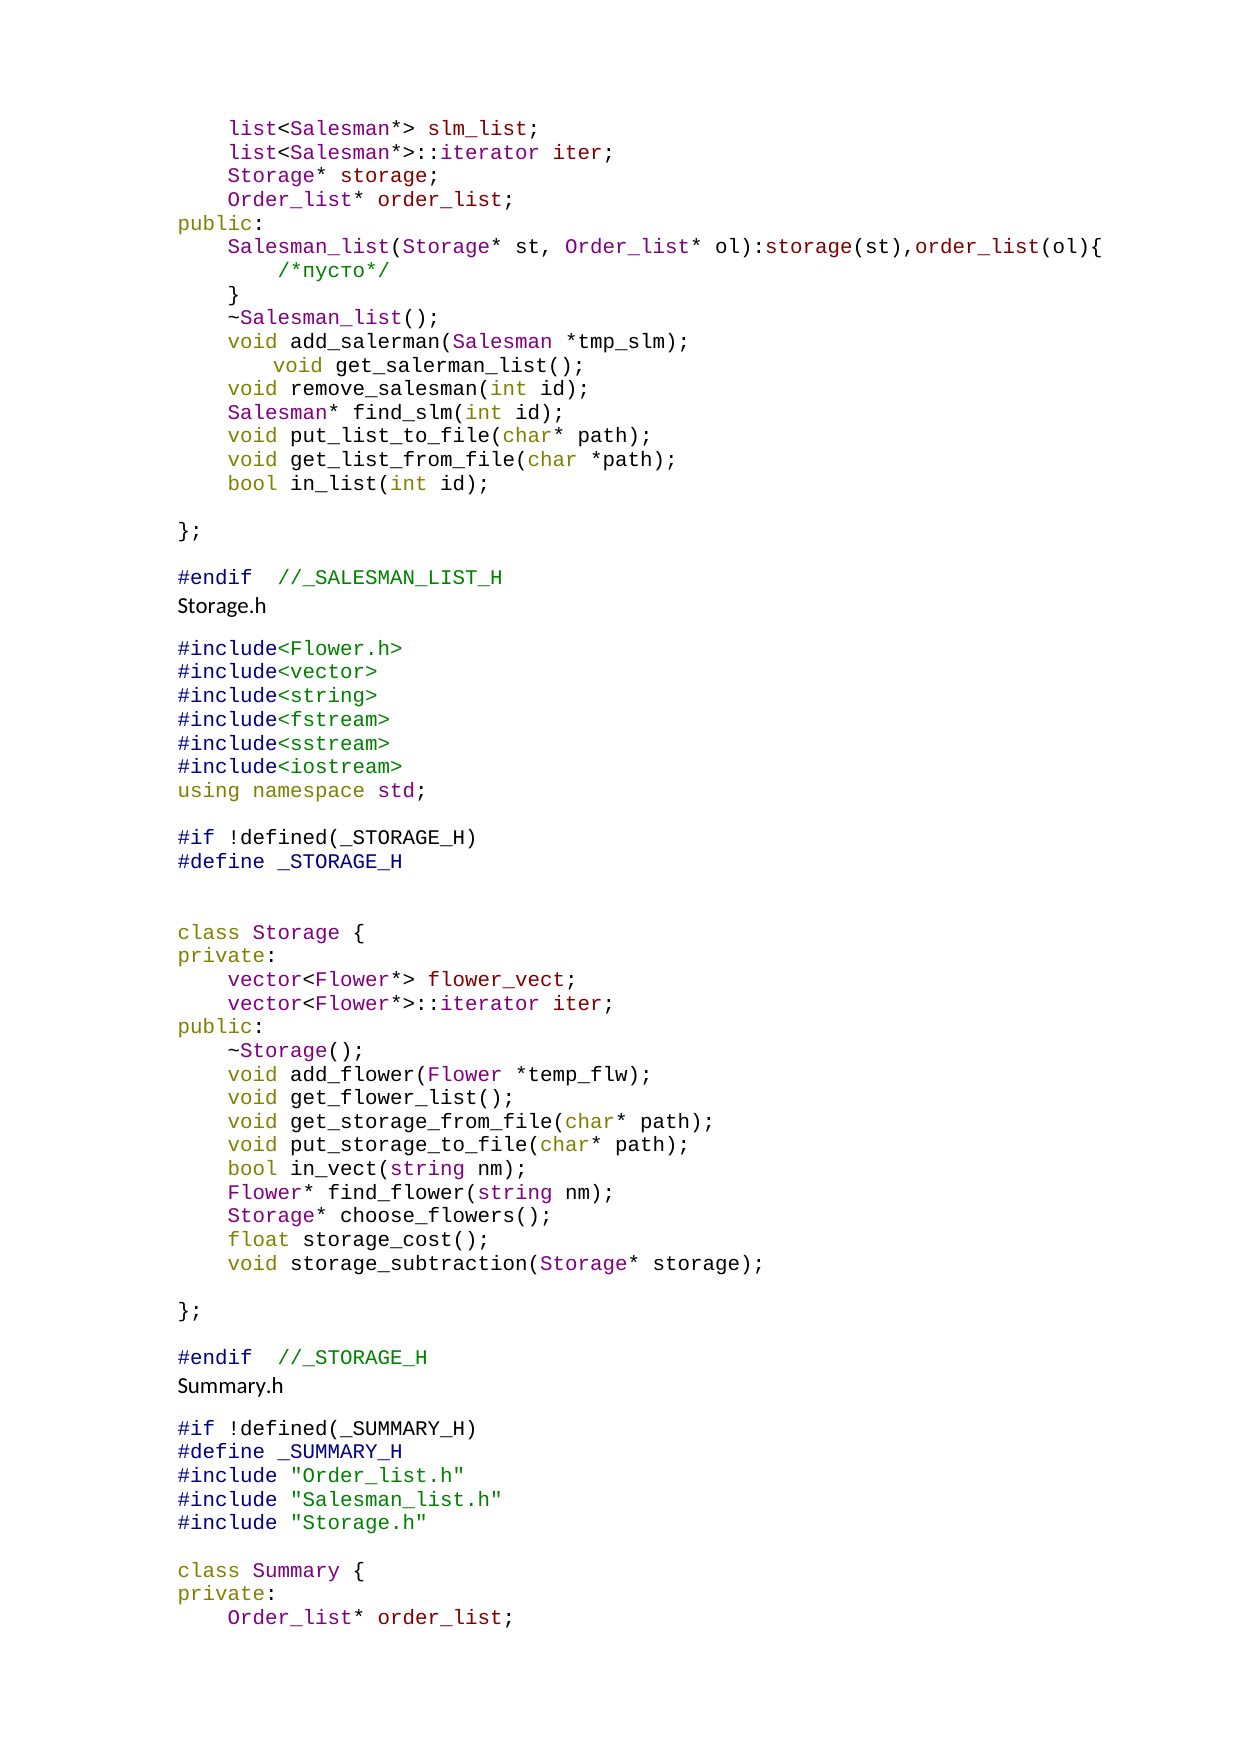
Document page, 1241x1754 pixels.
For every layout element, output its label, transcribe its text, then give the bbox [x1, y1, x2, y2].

text Storage* storage; [177, 165, 1152, 189]
text void add_salerman(Salesman *tmp_slm); [177, 331, 1152, 354]
text #include "Order_list.h" [177, 1465, 1152, 1489]
text #endif //_STORAGE_H [177, 1347, 1152, 1371]
text #define _STORAGE_H [177, 851, 1152, 874]
text #include "Storage.h" [177, 1512, 1152, 1536]
text Summary.h [177, 1371, 1152, 1399]
text vector<Flower*> flower_vect; [177, 969, 1152, 993]
text ~Storage(); [177, 1040, 1152, 1063]
text #include<fstream> [177, 709, 1152, 732]
text #include<iostream> [177, 756, 1152, 780]
text void put_storage_to_file(char* path); [177, 1134, 1152, 1158]
text Storage* choose_flowers(); [177, 1205, 1152, 1229]
text float storage_cost(); [177, 1229, 1152, 1253]
text Order_list* order_list; [177, 189, 1152, 213]
text void get_storage_from_file(char* path); [177, 1111, 1152, 1134]
text Salesman_list(Storage* st, Order_list* ol):storage(st),order_list(ol){ [177, 236, 1152, 260]
text private: [177, 1583, 1152, 1607]
text void storage_subtraction(Storage* storage); [177, 1253, 1152, 1276]
text Flower* find_flower(string nm); [177, 1182, 1152, 1205]
text void put_list_to_file(char* path); [177, 426, 1152, 449]
text class Summary { [177, 1560, 1152, 1583]
text }; [177, 520, 1152, 544]
text list<Salesman*>::iterator iter; [177, 142, 1152, 165]
text list<Salesman*> slm_list; [177, 118, 1152, 142]
text #include<string> [177, 685, 1152, 709]
text Salesman* find_slm(int id); [177, 402, 1152, 426]
text void get_salerman_list(); [177, 354, 1152, 378]
text public: [177, 213, 1152, 236]
text void get_flower_list(); [177, 1087, 1152, 1111]
text ~Salesman_list(); [177, 307, 1152, 331]
text #include<Flower.h> [177, 638, 1152, 662]
text }; [177, 1300, 1152, 1324]
text using namespace std; [177, 780, 1152, 803]
text #if !defined(_SUMMARY_H) [177, 1418, 1152, 1441]
text #include "Salesman_list.h" [177, 1489, 1152, 1512]
text bool in_list(int id); [177, 473, 1152, 496]
text #define _SUMMARY_H [177, 1441, 1152, 1465]
text #include<sstream> [177, 732, 1152, 756]
text vector<Flower*>::iterator iter; [177, 993, 1152, 1016]
text #if !defined(_STORAGE_H) [177, 827, 1152, 851]
text /*пусто*/ [177, 260, 1152, 284]
text Storage.h [177, 591, 1152, 619]
text } [177, 284, 1152, 307]
text class Storage { [177, 922, 1152, 945]
text public: [177, 1016, 1152, 1040]
text void remove_salesman(int id); [177, 378, 1152, 402]
text private: [177, 945, 1152, 969]
text void get_list_from_file(char *path); [177, 449, 1152, 473]
text #endif //_SALESMAN_LIST_H [177, 567, 1152, 591]
text #include<vector> [177, 662, 1152, 685]
text void add_flower(Flower *temp_flw); [177, 1063, 1152, 1087]
text bool in_vect(string nm); [177, 1158, 1152, 1182]
text Order_list* order_list; [177, 1607, 1152, 1631]
